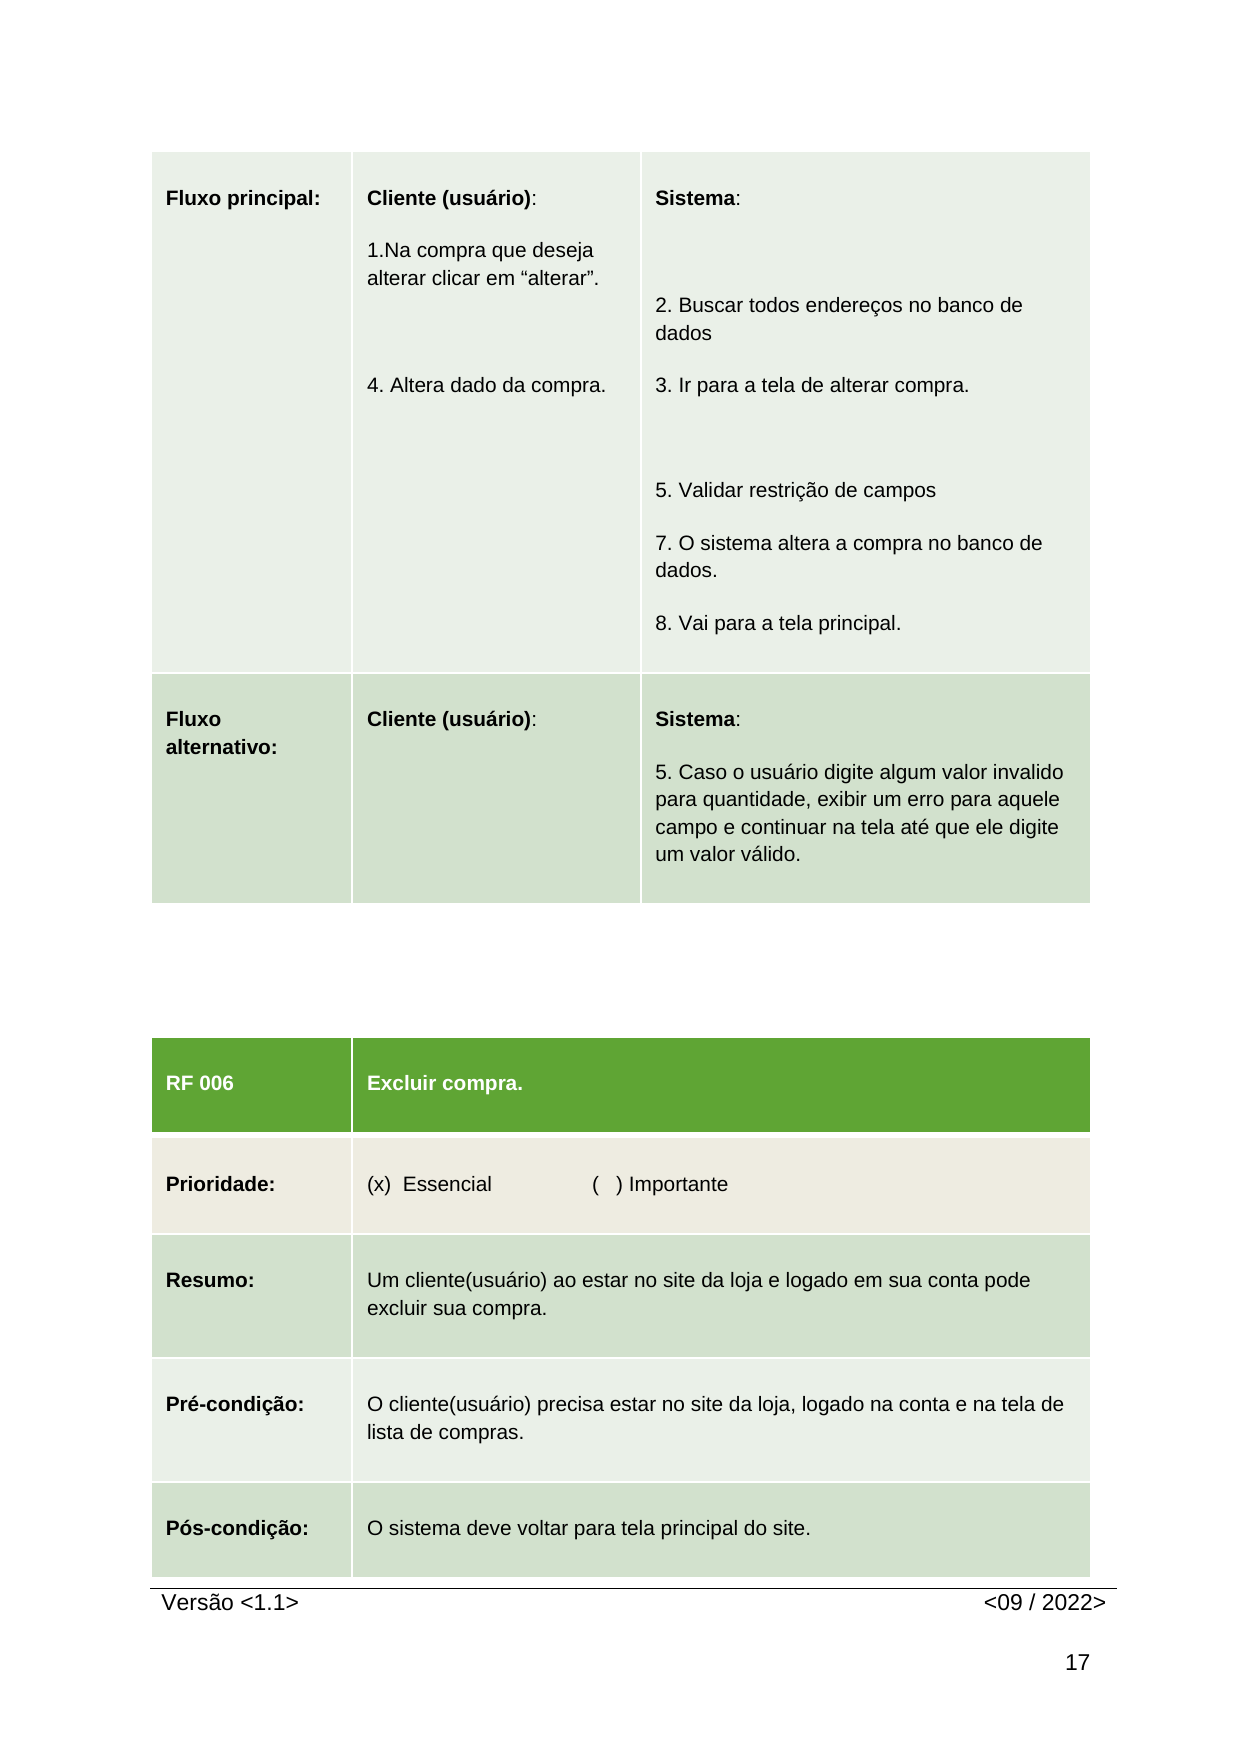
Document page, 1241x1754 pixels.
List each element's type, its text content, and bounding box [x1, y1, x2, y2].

table_cell Fluxo principal: [152, 152, 351, 672]
table_cell Um cliente(usuário) ao estar no site da loja e logado em sua conta pode excluir sua compra. [353, 1235, 1090, 1357]
table_cell O sistema deve voltar para tela principal do site. [353, 1483, 1090, 1577]
table_cell Prioridade: [152, 1138, 351, 1233]
table_cell Fluxo alternativo: [152, 674, 351, 903]
table_cell Sistema: 2. Buscar todos endereços no banco de dados 3. Ir para a tela de alterar compra. 5. Validar restrição de campos 7. O sistema altera a compra no banco de dados. 8. Vai para a tela principal. [642, 152, 1090, 672]
table_cell Cliente (usuário): 1.Na compra que deseja alterar clicar em “alterar”. 4. Altera dado da compra. [353, 152, 640, 672]
table_cell Pós-condição: [152, 1483, 351, 1577]
table_cell Pré-condição: [152, 1359, 351, 1481]
table_header RF 006 [152, 1038, 351, 1132]
table_cell O cliente(usuário) precisa estar no site da loja, logado na conta e na tela de lista de compras. [353, 1359, 1090, 1481]
table_header Excluir compra. [353, 1038, 1090, 1132]
table_cell (x) Essencial ( ) Importante [353, 1138, 1090, 1233]
table_cell Sistema: 5. Caso o usuário digite algum valor invalido para quantidade, exibir um erro para aquele campo e continuar na tela até que ele digite um valor válido. [642, 674, 1090, 903]
table_cell Resumo: [152, 1235, 351, 1357]
table_cell Cliente (usuário): [353, 674, 640, 903]
